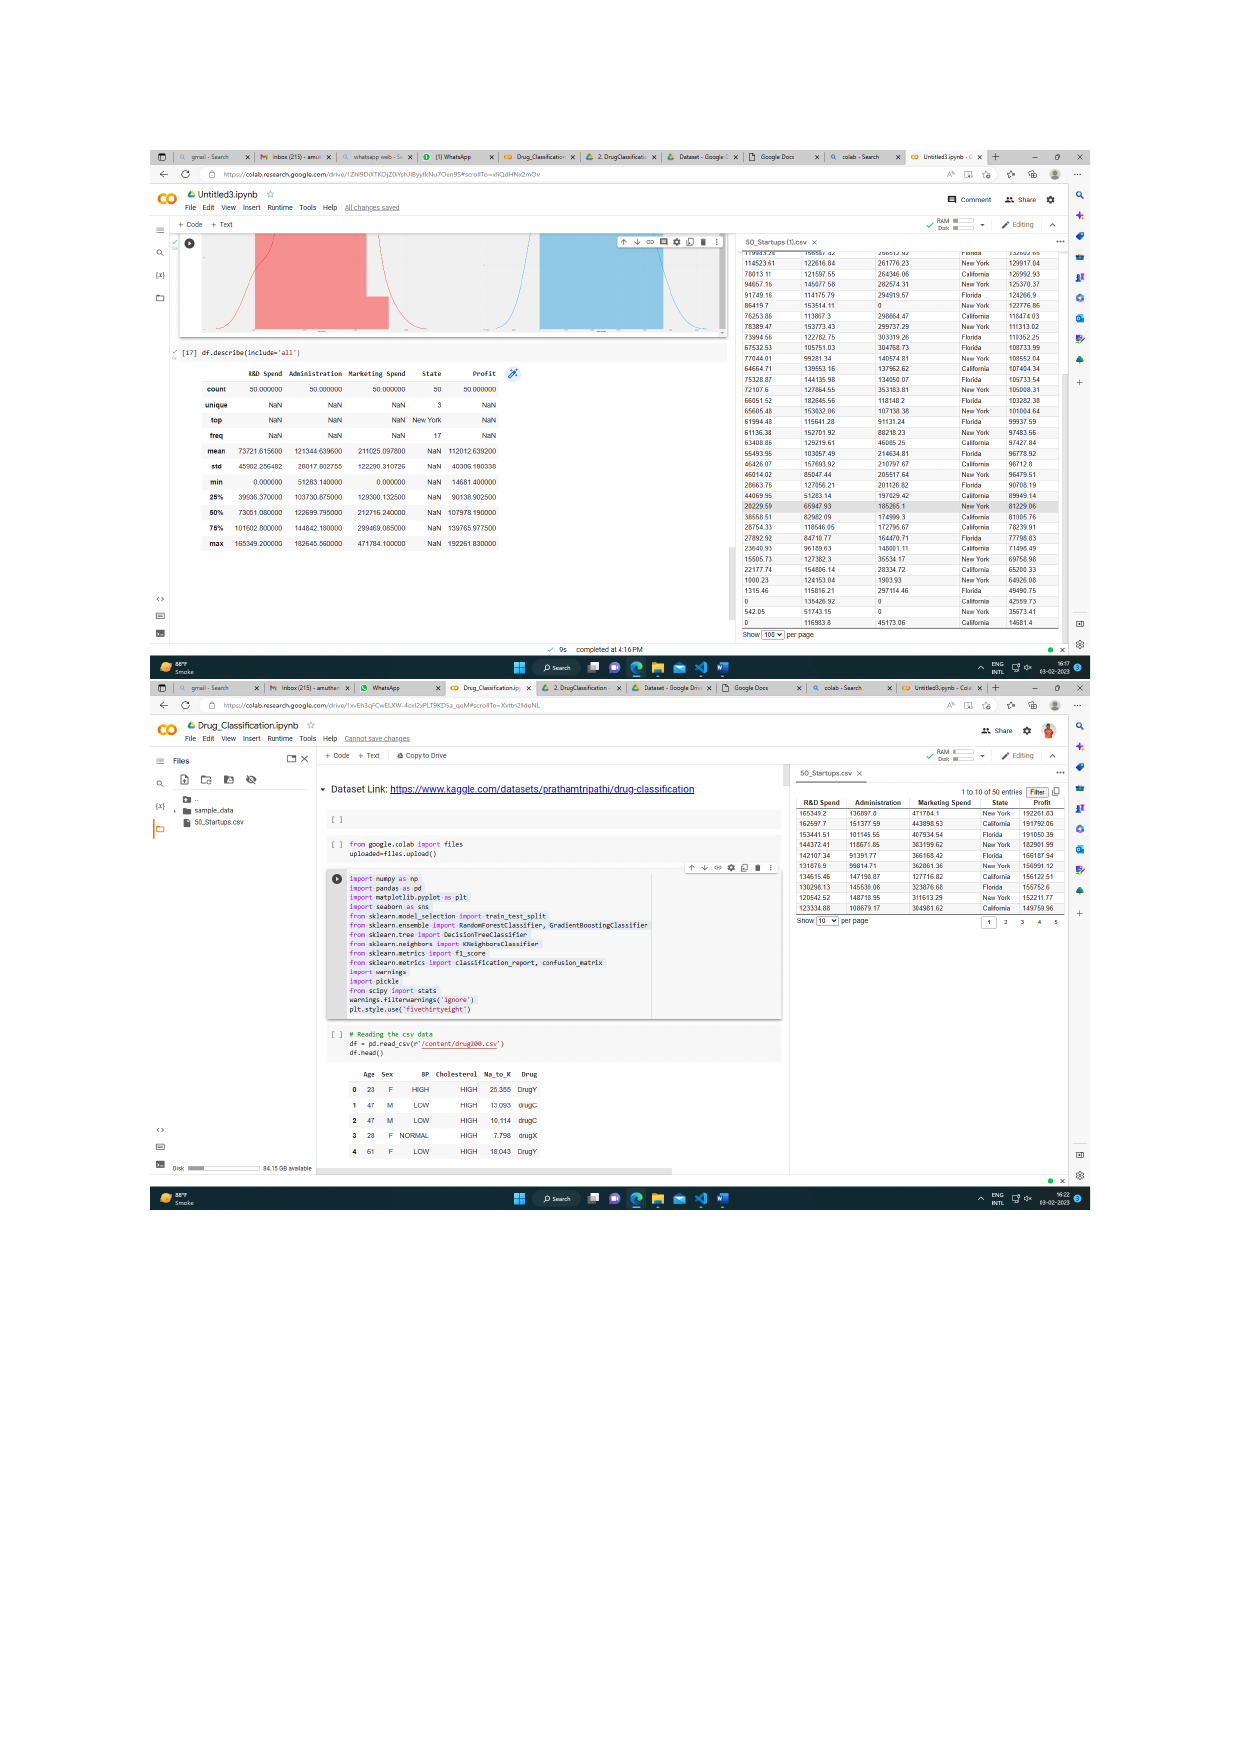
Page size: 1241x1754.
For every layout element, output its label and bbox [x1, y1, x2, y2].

picture [150, 150, 1091, 679]
picture [150, 681, 1091, 1210]
